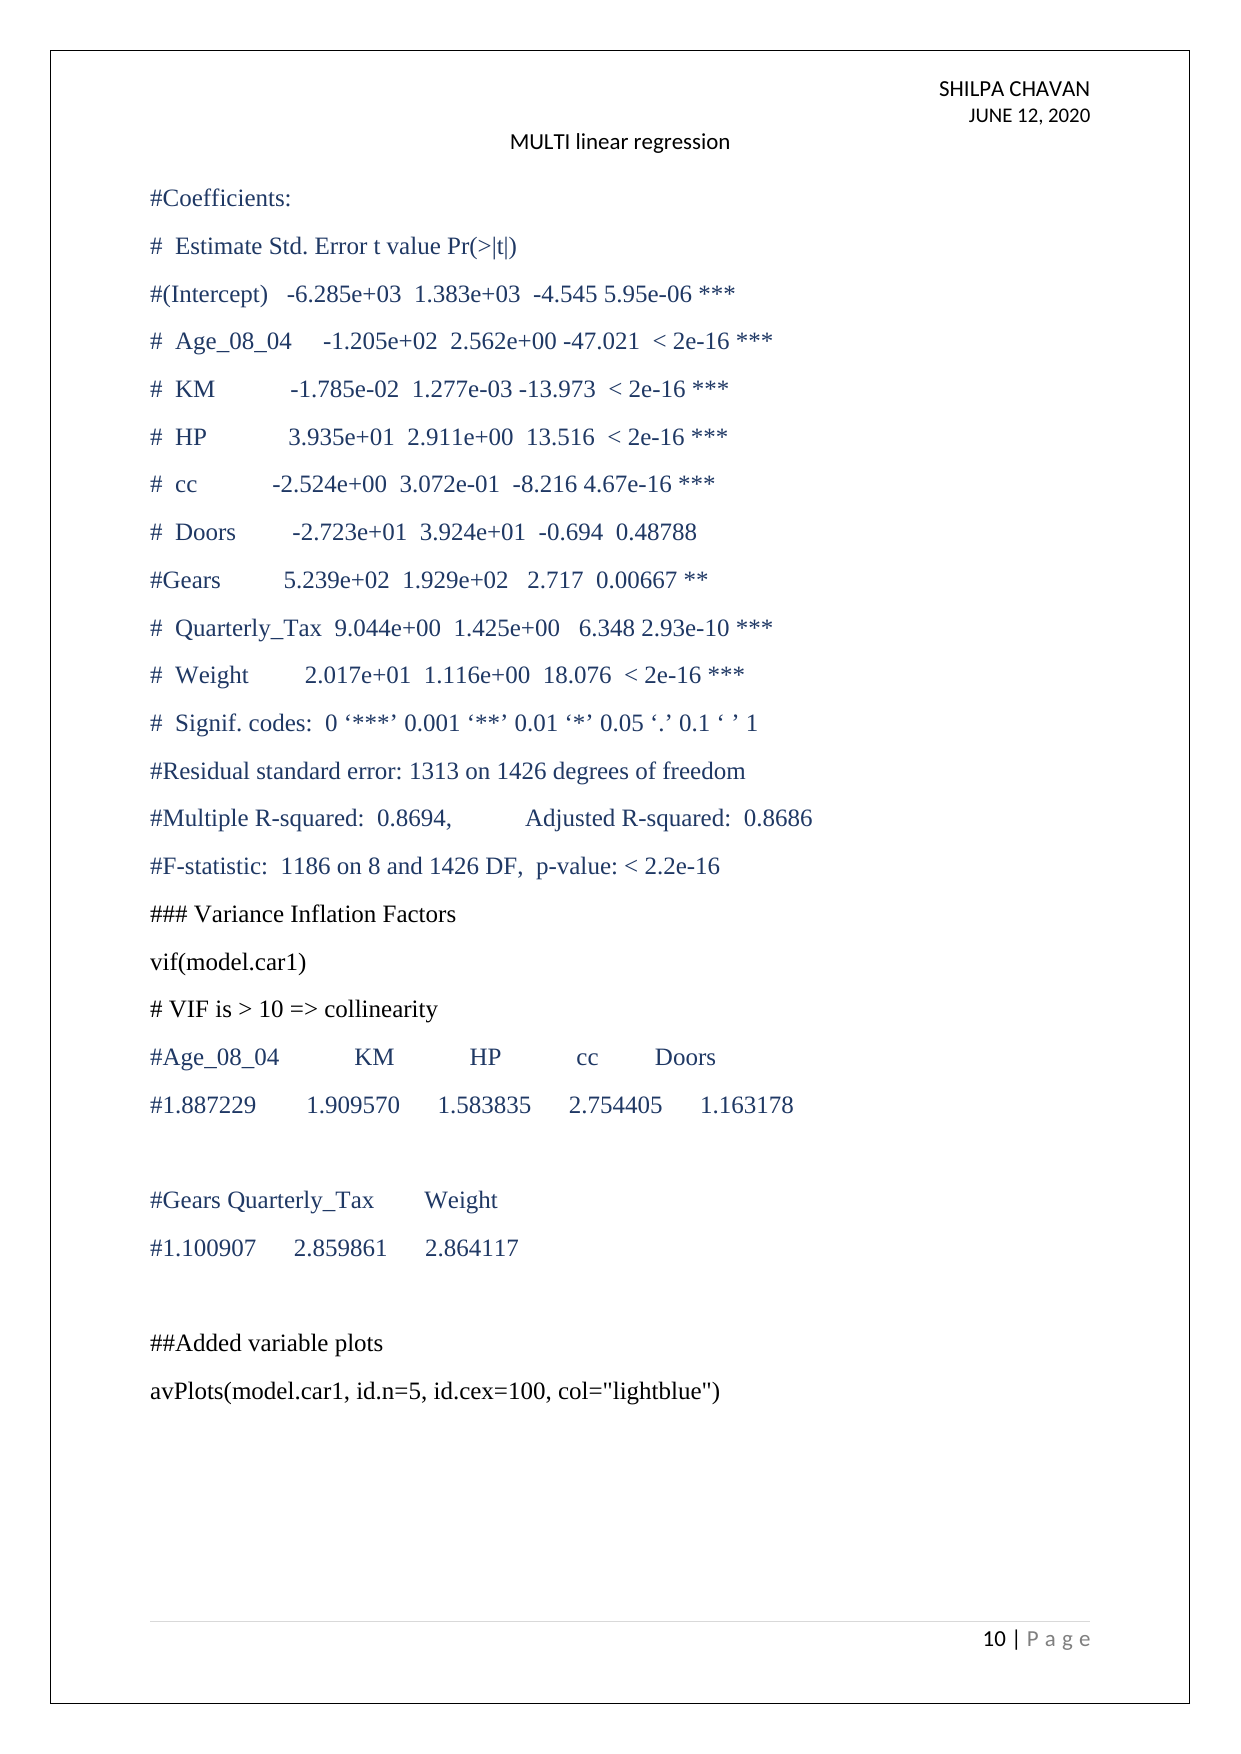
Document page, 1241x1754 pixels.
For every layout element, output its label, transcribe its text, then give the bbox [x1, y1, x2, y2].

text # Estimate Std. Error t value Pr(>|t|) [150, 231, 1090, 260]
text ##Added variable plots [150, 1328, 1090, 1357]
text # KM -1.785e-02 1.277e-03 -13.973 < 2e-16 *** [150, 374, 1090, 403]
text # Doors -2.723e+01 3.924e+01 -0.694 0.48788 [150, 517, 1090, 546]
text # HP 3.935e+01 2.911e+00 13.516 < 2e-16 *** [150, 422, 1090, 451]
text #Coefficients: [150, 183, 1090, 212]
text ### Variance Inflation Factors [150, 899, 1090, 928]
text #1.887229 1.909570 1.583835 2.754405 1.163178 [150, 1090, 1090, 1118]
text # Age_08_04 -1.205e+02 2.562e+00 -47.021 < 2e-16 *** [150, 326, 1090, 355]
text # Signif. codes: 0 ‘***’ 0.001 ‘**’ 0.01 ‘*’ 0.05 ‘.’ 0.1 ‘ ’ 1 [150, 708, 1090, 737]
text # Weight 2.017e+01 1.116e+00 18.076 < 2e-16 *** [150, 660, 1090, 689]
text #Gears 5.239e+02 1.929e+02 2.717 0.00667 ** [150, 565, 1090, 594]
text # Quarterly_Tax 9.044e+00 1.425e+00 6.348 2.93e-10 *** [150, 613, 1090, 641]
text # cc -2.524e+00 3.072e-01 -8.216 4.67e-16 *** [150, 469, 1090, 498]
text #1.100907 2.859861 2.864117 [150, 1233, 1090, 1262]
text #Gears Quarterly_Tax Weight [150, 1185, 1090, 1214]
text #Residual standard error: 1313 on 1426 degrees of freedom [150, 756, 1090, 784]
text avPlots(model.car1, id.n=5, id.cex=100, col="lightblue") [150, 1376, 1090, 1405]
text #Age_08_04 KM HP cc Doors [150, 1042, 1090, 1071]
text vif(model.car1) [150, 947, 1090, 975]
text # VIF is > 10 => collinearity [150, 994, 1090, 1023]
text #Multiple R-squared: 0.8694, Adjusted R-squared: 0.8686 [150, 803, 1090, 832]
text #F-statistic: 1186 on 8 and 1426 DF, p-value: < 2.2e-16 [150, 851, 1090, 880]
text #(Intercept) -6.285e+03 1.383e+03 -4.545 5.95e-06 *** [150, 279, 1090, 307]
